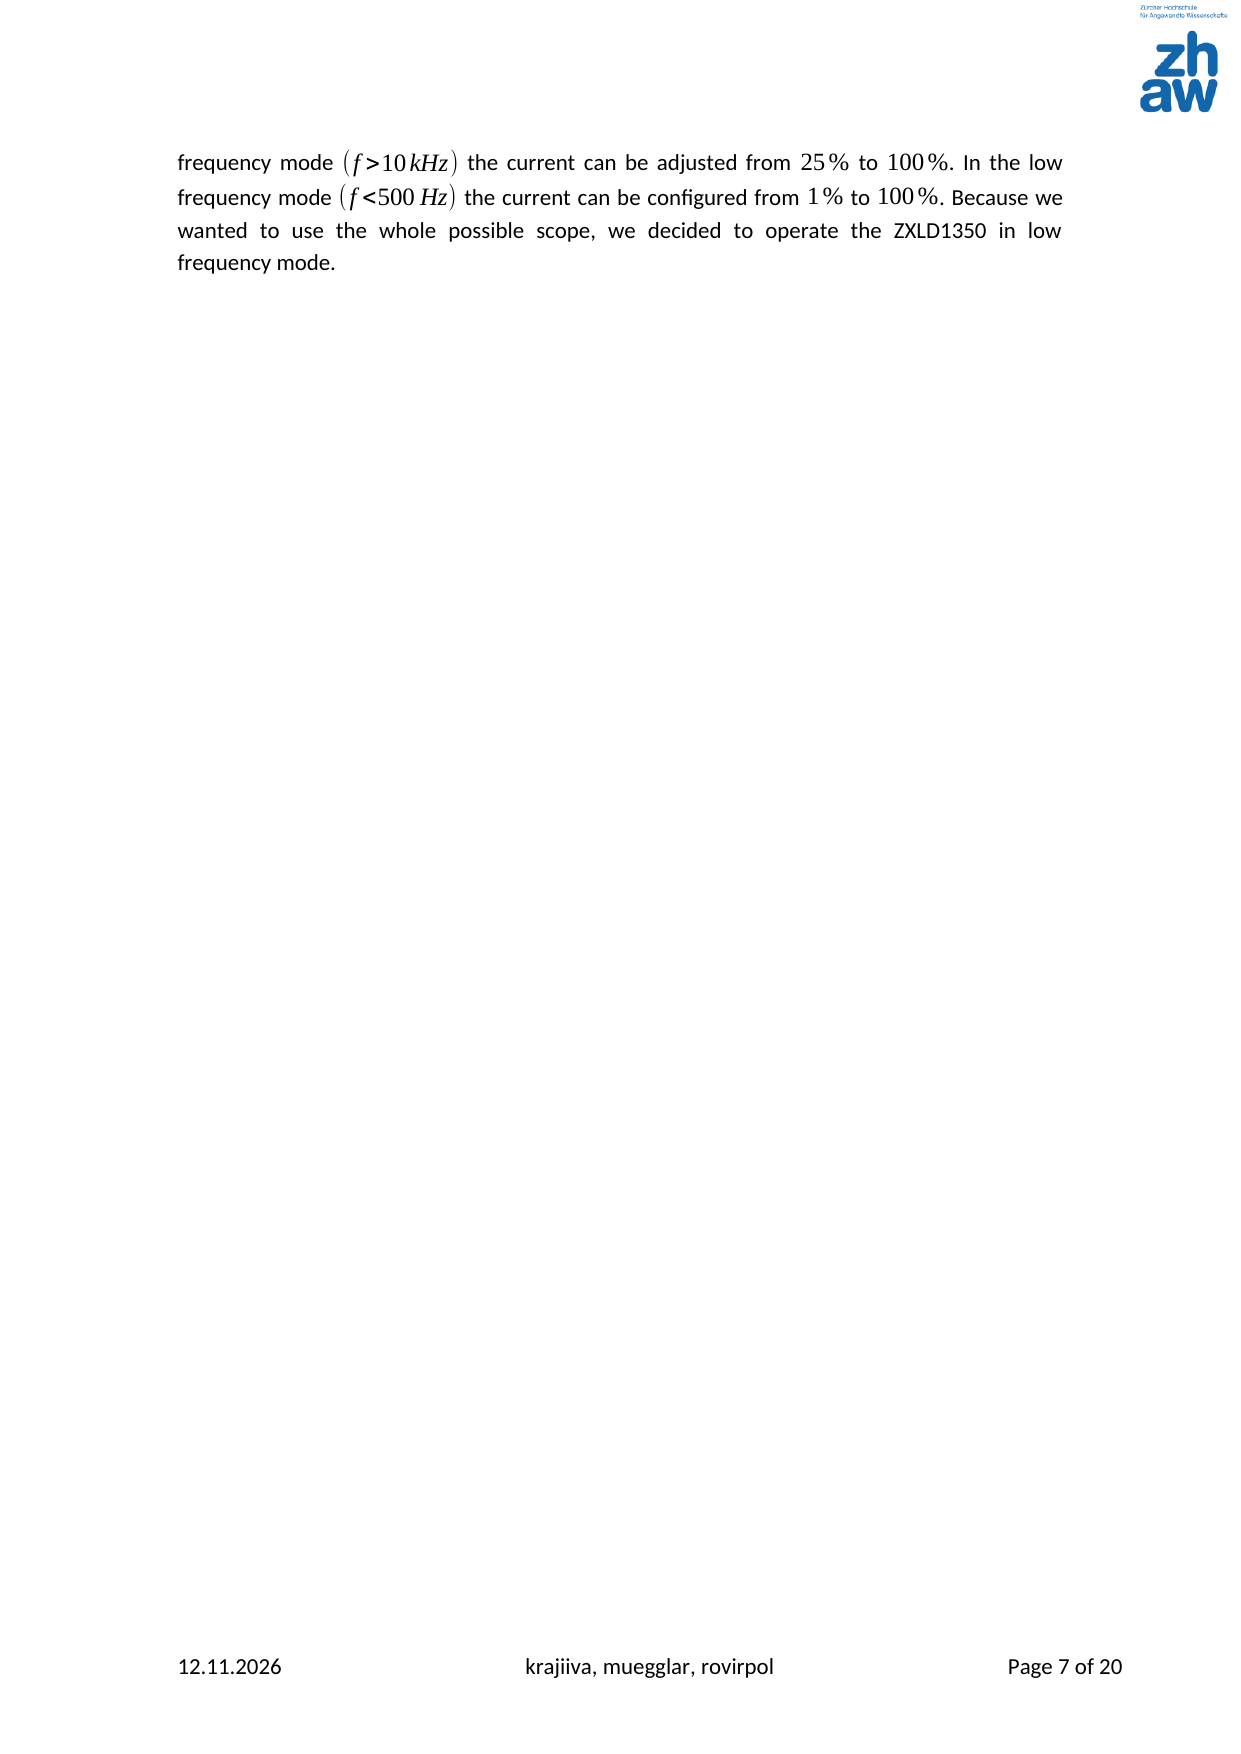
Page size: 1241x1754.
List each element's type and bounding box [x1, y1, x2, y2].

picture [1137, 2, 1229, 113]
text [177, 148, 1063, 276]
